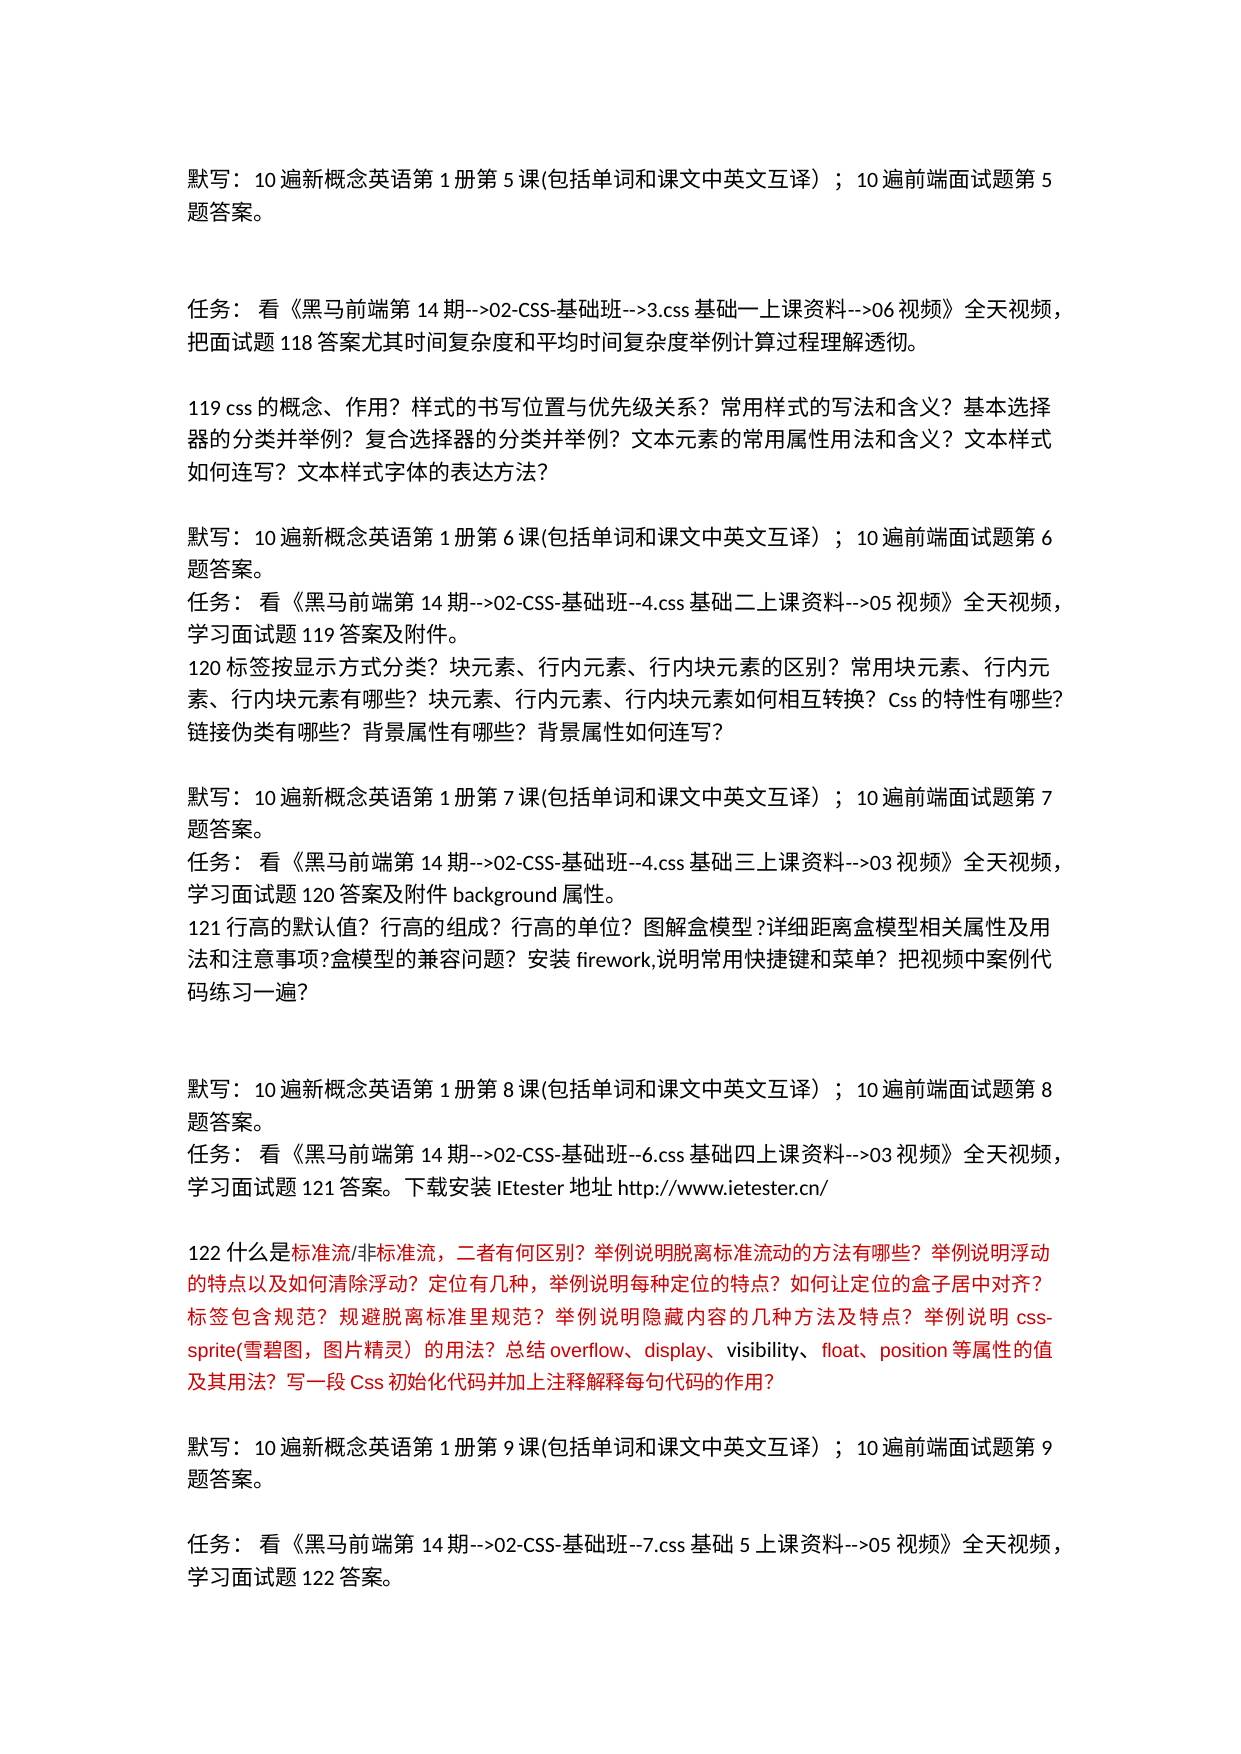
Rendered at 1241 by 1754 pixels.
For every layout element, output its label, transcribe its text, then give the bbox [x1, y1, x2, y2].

text 120 标签按显示方式分类？块元素、行内元素、行内块元素的区别？常用块元素、行内元素、行内块元素有哪些？块元素、行内元素、行内块元素如何相互转换？Css的特性有哪些？链接伪类有哪些？背景属性有哪些？背景属性如何连写？ [187, 649, 1053, 747]
text 默写：10遍新概念英语第1册第8课(包括单词和课文中英文互译）；10遍前端面试题第8题答案。 [187, 1072, 1053, 1137]
text 默写：10遍新概念英语第1册第9课(包括单词和课文中英文互译）；10遍前端面试题第9题答案。 [187, 1429, 1053, 1494]
text 任务： 看《黑马前端第14期-->02-CSS-基础班--4.css基础三上课资料-->03视频》全天视频，学习面试题120答案及附件background属性。 [187, 844, 1053, 909]
text 任务： 看《黑马前端第14期-->02-CSS-基础班--7.css基础5上课资料-->05视频》全天视频，学习面试题122答案。 [187, 1527, 1053, 1592]
text 122 什么是标准流/非标准流，二者有何区别？举例说明脱离标准流动的方法有哪些？举例说明浮动的特点以及如何清除浮动？定位有几种，举例说明每种定位的特点？如何让定位的盒子居中对齐？标签包含规范？规避脱离标准里规范？举例说明隐藏内容的几种方法及特点？举例说明css-sprite(雪碧图，图片精灵）的用法？总结overflow、display、visibility、float、position等属性的值及其用法？写一段Css初始化代码并加上注释解释每句代码的作用？ [187, 1234, 1053, 1397]
text 任务： 看《黑马前端第14期-->02-CSS-基础班-->3.css基础一上课资料-->06视频》全天视频，把面试题118答案尤其时间复杂度和平均时间复杂度举例计算过程理解透彻。 [187, 292, 1053, 357]
text 121 行高的默认值？行高的组成？行高的单位？图解盒模型?详细距离盒模型相关属性及用法和注意事项?盒模型的兼容问题？安装firework,说明常用快捷键和菜单？把视频中案例代码练习一遍？ [187, 909, 1053, 1007]
text 默写：10遍新概念英语第1册第5课(包括单词和课文中英文互译）；10遍前端面试题第5题答案。 [187, 162, 1053, 227]
text 任务： 看《黑马前端第14期-->02-CSS-基础班--4.css基础二上课资料-->05视频》全天视频，学习面试题119答案及附件。 [187, 584, 1053, 649]
text 119 css的概念、作用？样式的书写位置与优先级关系？常用样式的写法和含义？基本选择器的分类并举例？复合选择器的分类并举例？文本元素的常用属性用法和含义？文本样式如何连写？文本样式字体的表达方法？ [187, 389, 1053, 487]
text 默写：10遍新概念英语第1册第6课(包括单词和课文中英文互译）；10遍前端面试题第6题答案。 [187, 519, 1053, 584]
text 默写：10遍新概念英语第1册第7课(包括单词和课文中英文互译）；10遍前端面试题第7题答案。 [187, 779, 1053, 844]
text 任务： 看《黑马前端第14期-->02-CSS-基础班--6.css基础四上课资料-->03视频》全天视频，学习面试题121答案。下载安装IEtester 地址http://www.ietester.cn/ [187, 1137, 1053, 1202]
